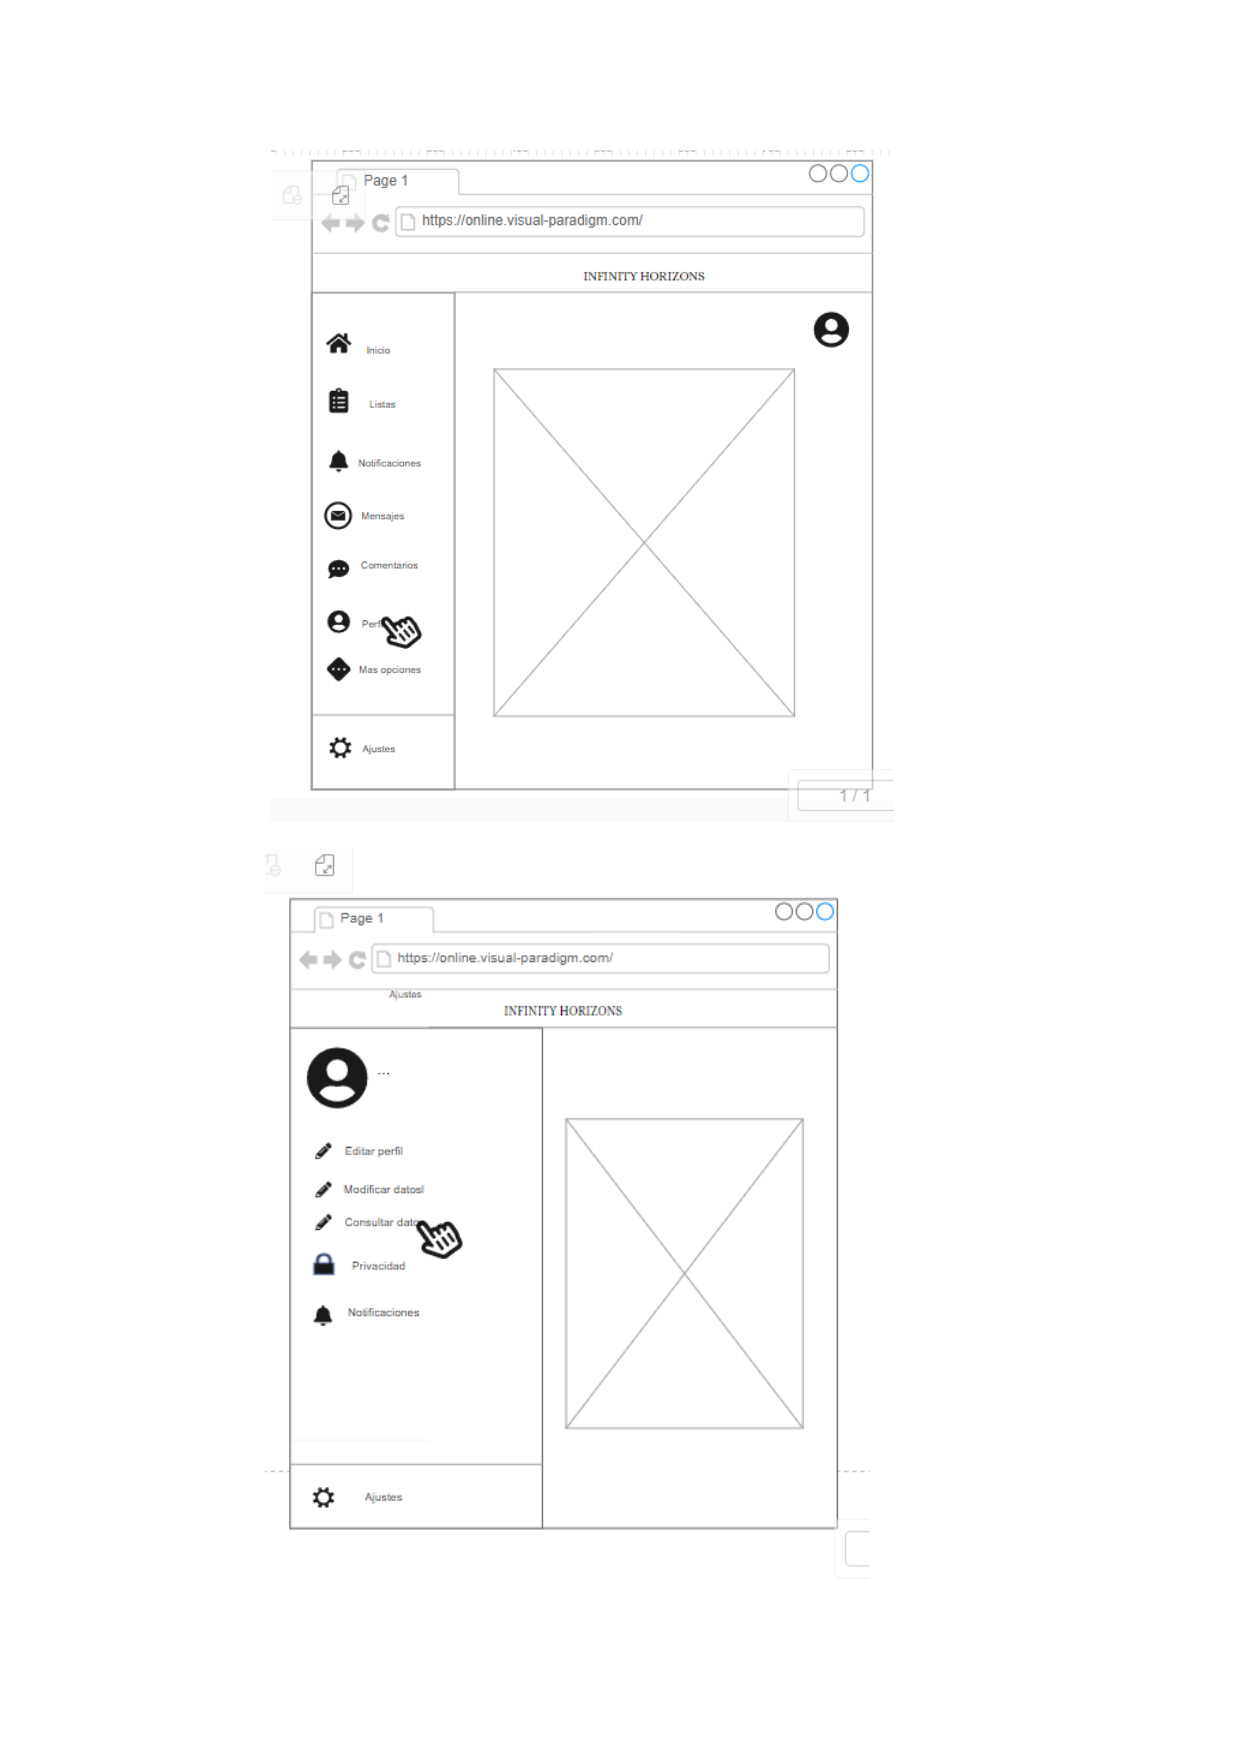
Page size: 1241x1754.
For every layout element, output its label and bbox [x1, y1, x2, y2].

picture [264, 847, 870, 1582]
picture [271, 150, 894, 822]
